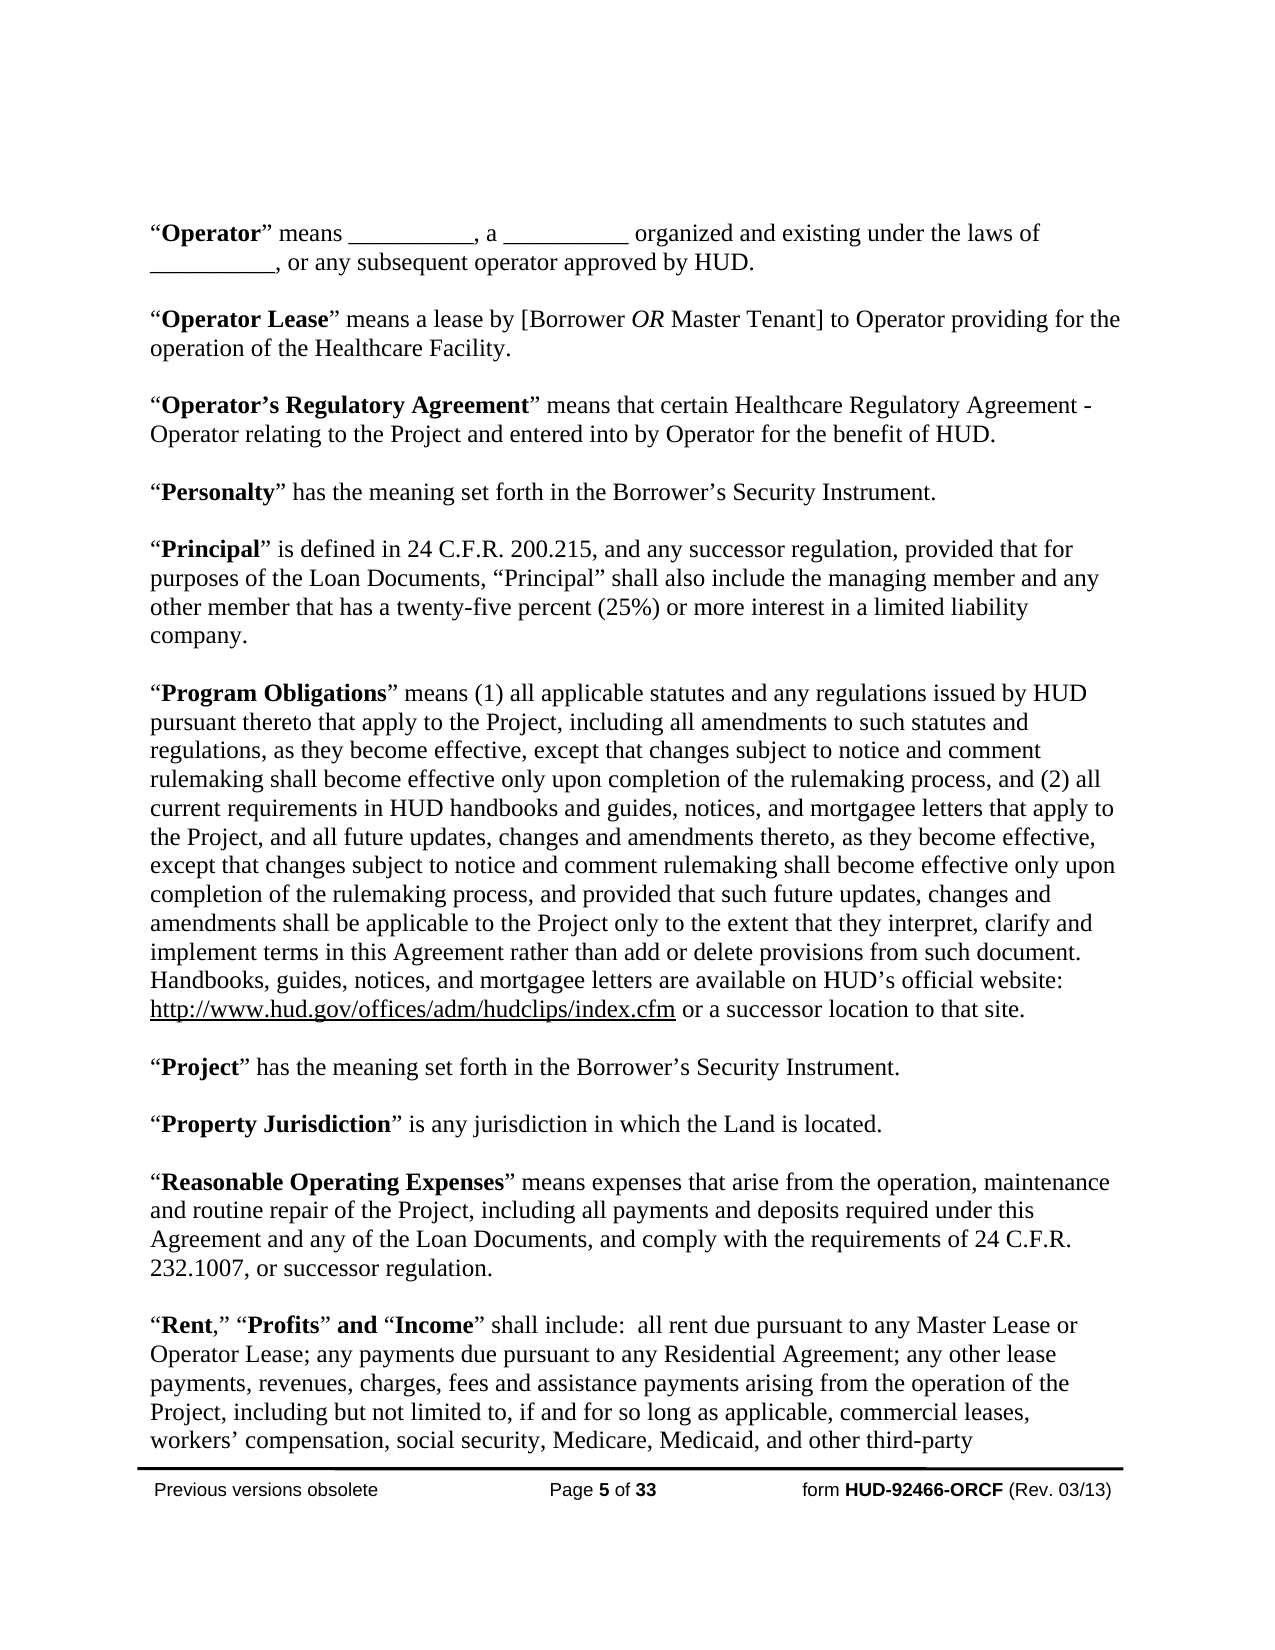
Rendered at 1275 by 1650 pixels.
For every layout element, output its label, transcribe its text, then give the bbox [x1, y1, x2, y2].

text “Property Jurisdiction” is any jurisdiction in which the Land is located. [150, 1109, 1125, 1138]
text “Program Obligations” means (1) all applicable statutes and any regulations issued by HUD pursuant thereto that apply to the Project, including all amendments to such statutes and regulations, as they become effective, except that changes subject to notice and comment rulemaking shall become effective only upon completion of the rulemaking process, and (2) all current requirements in HUD handbooks and guides, notices, and mortgagee letters that apply to the Project, and all future updates, changes and amendments thereto, as they become effective, except that changes subject to notice and comment rulemaking shall become effective only upon completion of the rulemaking process, and provided that such future updates, changes and amendments shall be applicable to the Project only to the extent that they interpret, clarify and implement terms in this Agreement rather than add or delete provisions from such document. Handbooks, guides, notices, and mortgagee letters are available on HUD’s official website: http://www.hud.gov/offices/adm/hudclips/index.cfm or a successor location to that site. [150, 678, 1125, 1023]
text “Operator Lease” means a lease by [Borrower OR Master Tenant] to Operator providing for the operation of the Healthcare Facility. [150, 304, 1125, 362]
text “Project” has the meaning set forth in the Borrower’s Security Instrument. [150, 1052, 1125, 1081]
text “Reasonable Operating Expenses” means expenses that arise from the operation, maintenance and routine repair of the Project, including all payments and deposits required under this Agreement and any of the Loan Documents, and comply with the requirements of 24 C.F.R. 232.1007, or successor regulation. [150, 1167, 1125, 1282]
text “Operator” means __________, a __________ organized and existing under the laws of __________, or any subsequent operator approved by HUD. [150, 218, 1125, 276]
text “Personalty” has the meaning set forth in the Borrower’s Security Instrument. [150, 477, 1125, 506]
text “Operator’s Regulatory Agreement” means that certain Healthcare Regulatory Agreement - Operator relating to the Project and entered into by Operator for the benefit of HUD. [150, 391, 1125, 448]
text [150, 1311, 1125, 1454]
text “Principal” is defined in 24 C.F.R. 200.215, and any successor regulation, provided that for purposes of the Loan Documents, “Principal” shall also include the managing member and any other member that has a twenty-five percent (25%) or more interest in a limited liability company. [150, 534, 1125, 649]
